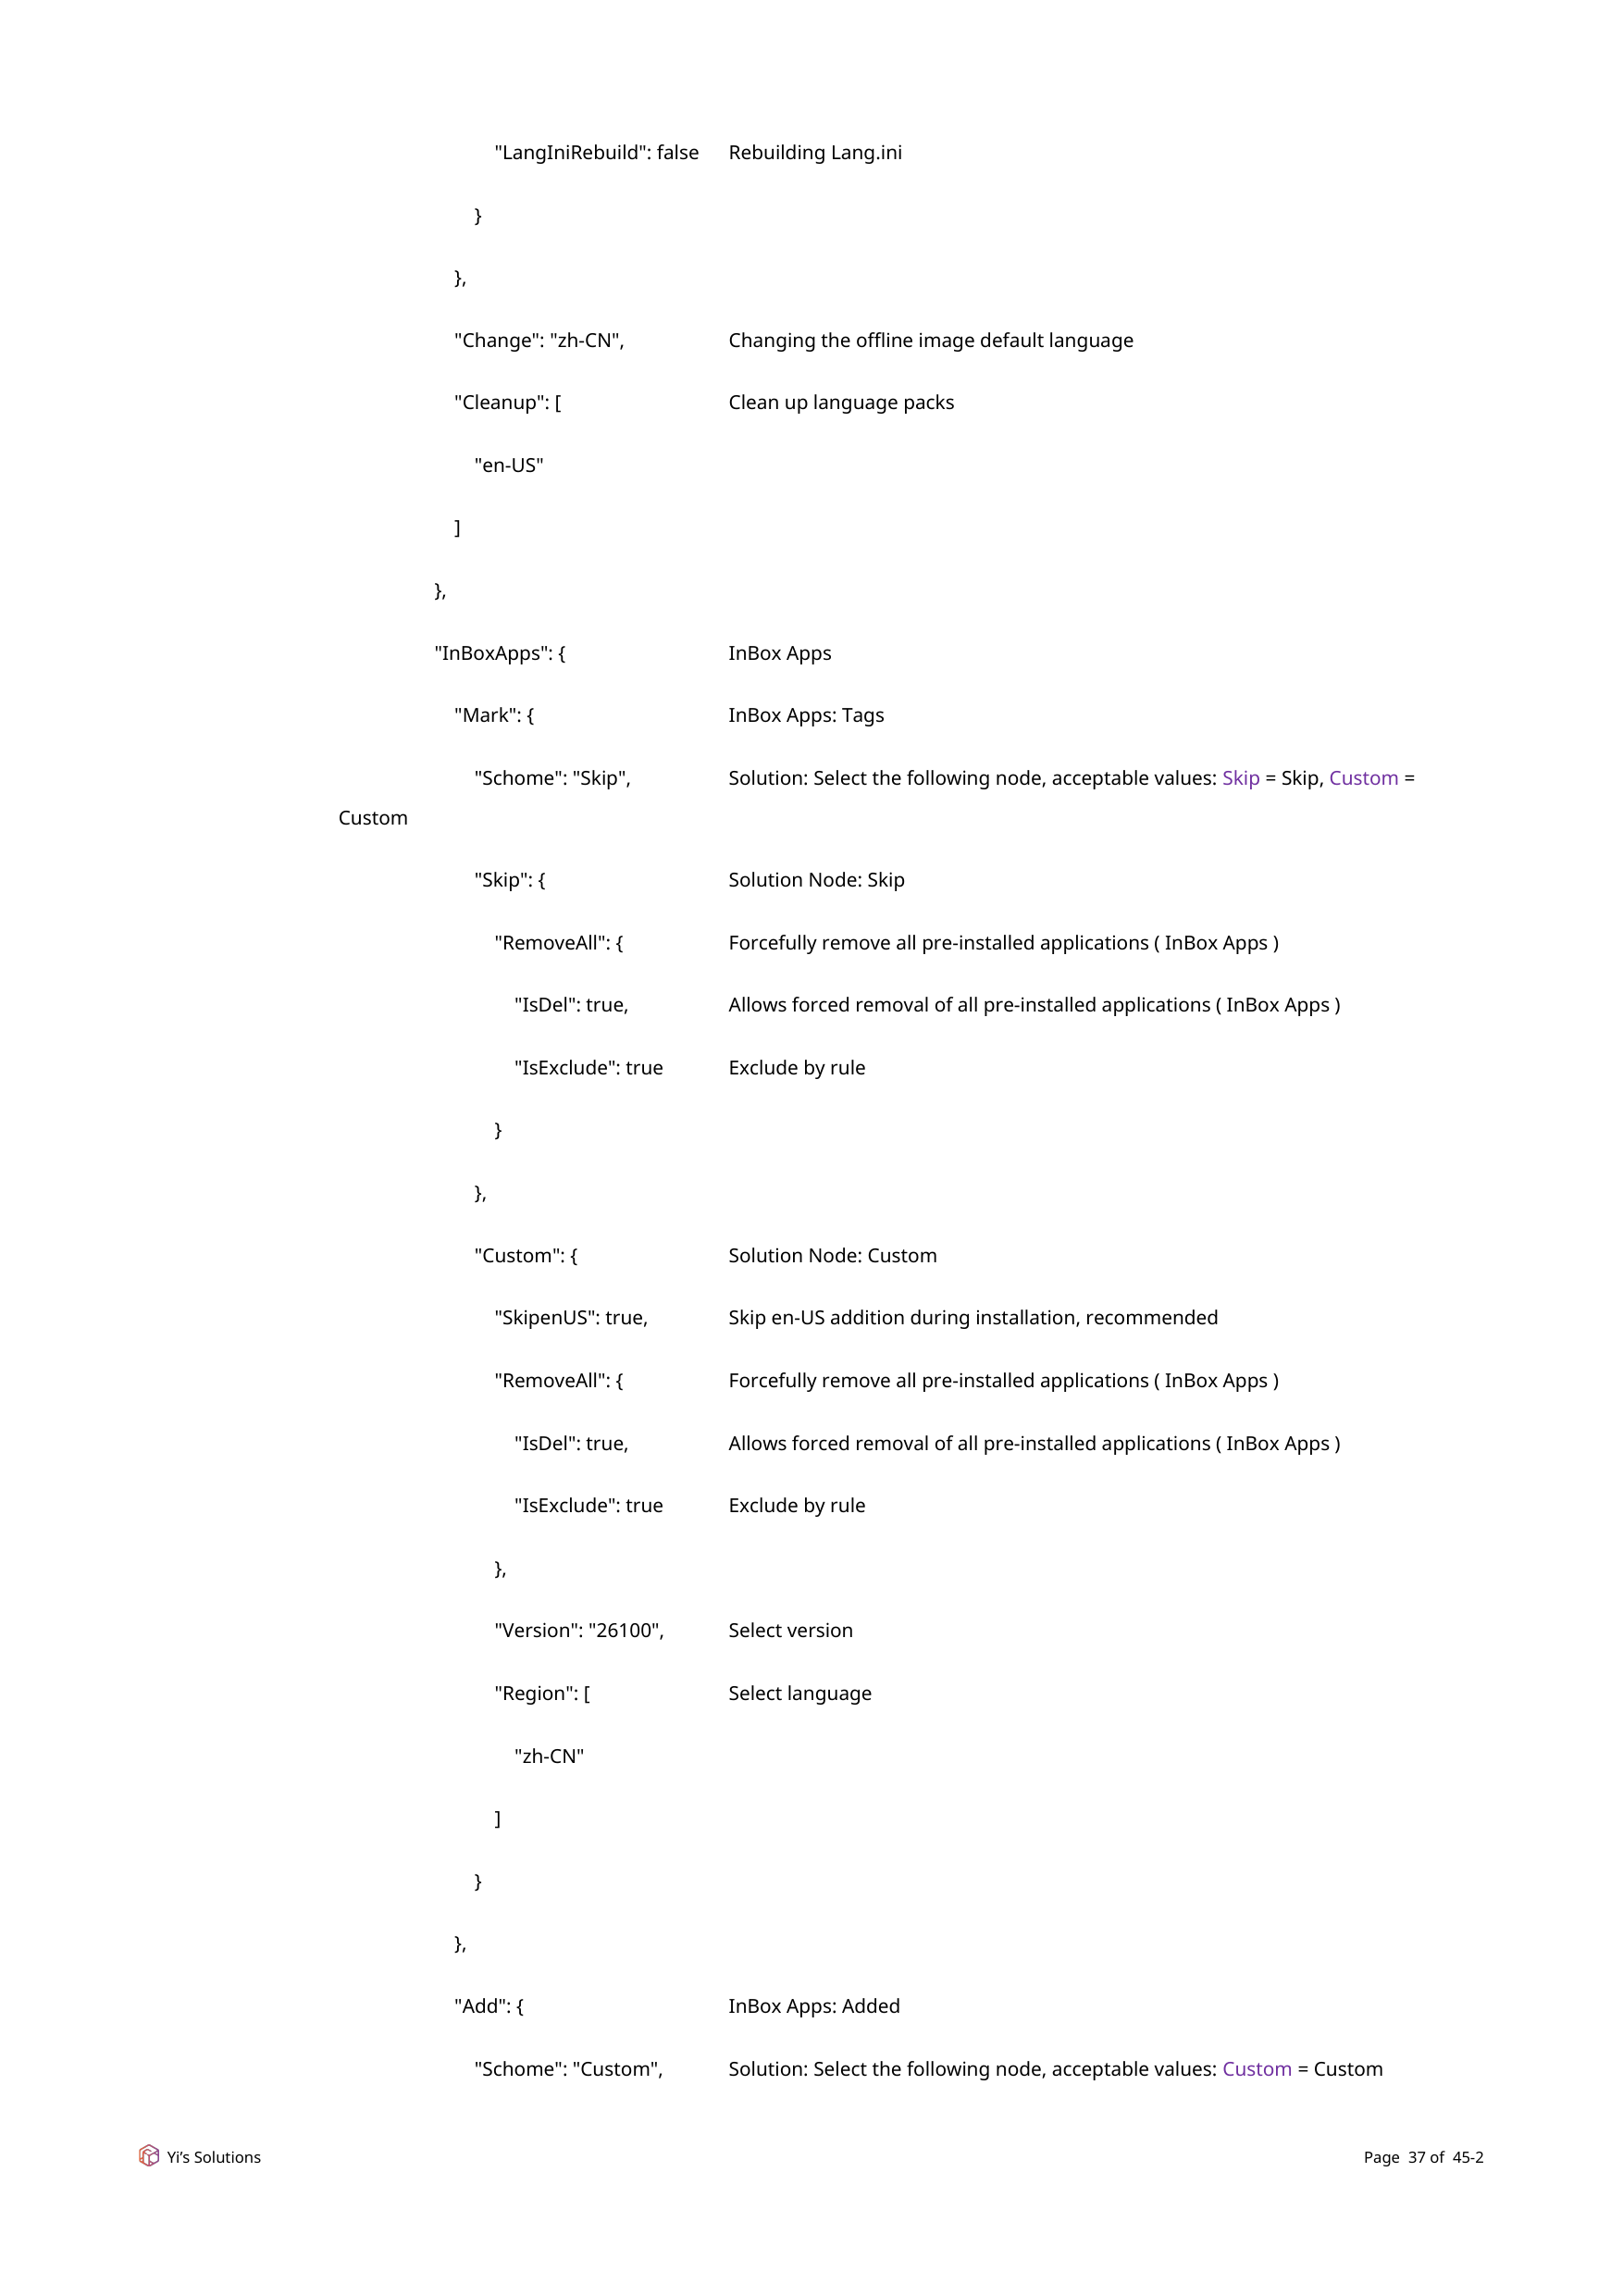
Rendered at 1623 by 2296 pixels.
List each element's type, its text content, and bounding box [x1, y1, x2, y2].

picture [139, 2144, 159, 2166]
text }, [339, 1179, 1484, 1206]
text "Custom": { Solution Node: Custom [339, 1242, 1484, 1268]
text "IsDel": true, Allows forced removal of all pre-installed applications ( InBox Apps ) [339, 1430, 1484, 1456]
text "IsExclude": true Exclude by rule [339, 1054, 1484, 1080]
text "InBoxApps": { InBox Apps [339, 639, 1484, 665]
text "IsExclude": true Exclude by rule [339, 1492, 1484, 1519]
text "Schome": "Custom", Solution: Select the following node, acceptable values: Custom = Custom [339, 2055, 1484, 2081]
text "zh-CN" [339, 1743, 1484, 1769]
text "SkipenUS": true, Skip en-US addition during installation, recommended [339, 1304, 1484, 1331]
text }, [339, 1930, 1484, 1956]
text "RemoveAll": { Forcefully remove all pre-installed applications ( InBox Apps ) [339, 929, 1484, 955]
text "Change": "zh-CN", Changing the offline image default language [339, 327, 1484, 353]
text ] [339, 1805, 1484, 1831]
text "Cleanup": [ Clean up language packs [339, 389, 1484, 416]
text "en-US" [339, 452, 1484, 478]
text "Version": "26100", Select version [339, 1617, 1484, 1644]
text }, [339, 577, 1484, 603]
text ] [339, 515, 1484, 540]
text } [339, 1117, 1484, 1143]
text "Schome": "Skip", Solution: Select the following node, acceptable values: Skip = Skip, Custom = Custom [339, 764, 1484, 830]
text "LangIniRebuild": false Rebuilding Lang.ini [339, 139, 1484, 165]
text "IsDel": true, Allows forced removal of all pre-installed applications ( InBox Apps ) [339, 991, 1484, 1018]
text }, [339, 264, 1484, 291]
text "Mark": { InBox Apps: Tags [339, 701, 1484, 728]
text }, [339, 1555, 1484, 1581]
text "Skip": { Solution Node: Skip [339, 866, 1484, 893]
text "Add": { InBox Apps: Added [339, 1992, 1484, 2019]
text "RemoveAll": { Forcefully remove all pre-installed applications ( InBox Apps ) [339, 1367, 1484, 1394]
text } [339, 1868, 1484, 1893]
text "Region": [ Select language [339, 1680, 1484, 1706]
text } [339, 202, 1484, 228]
